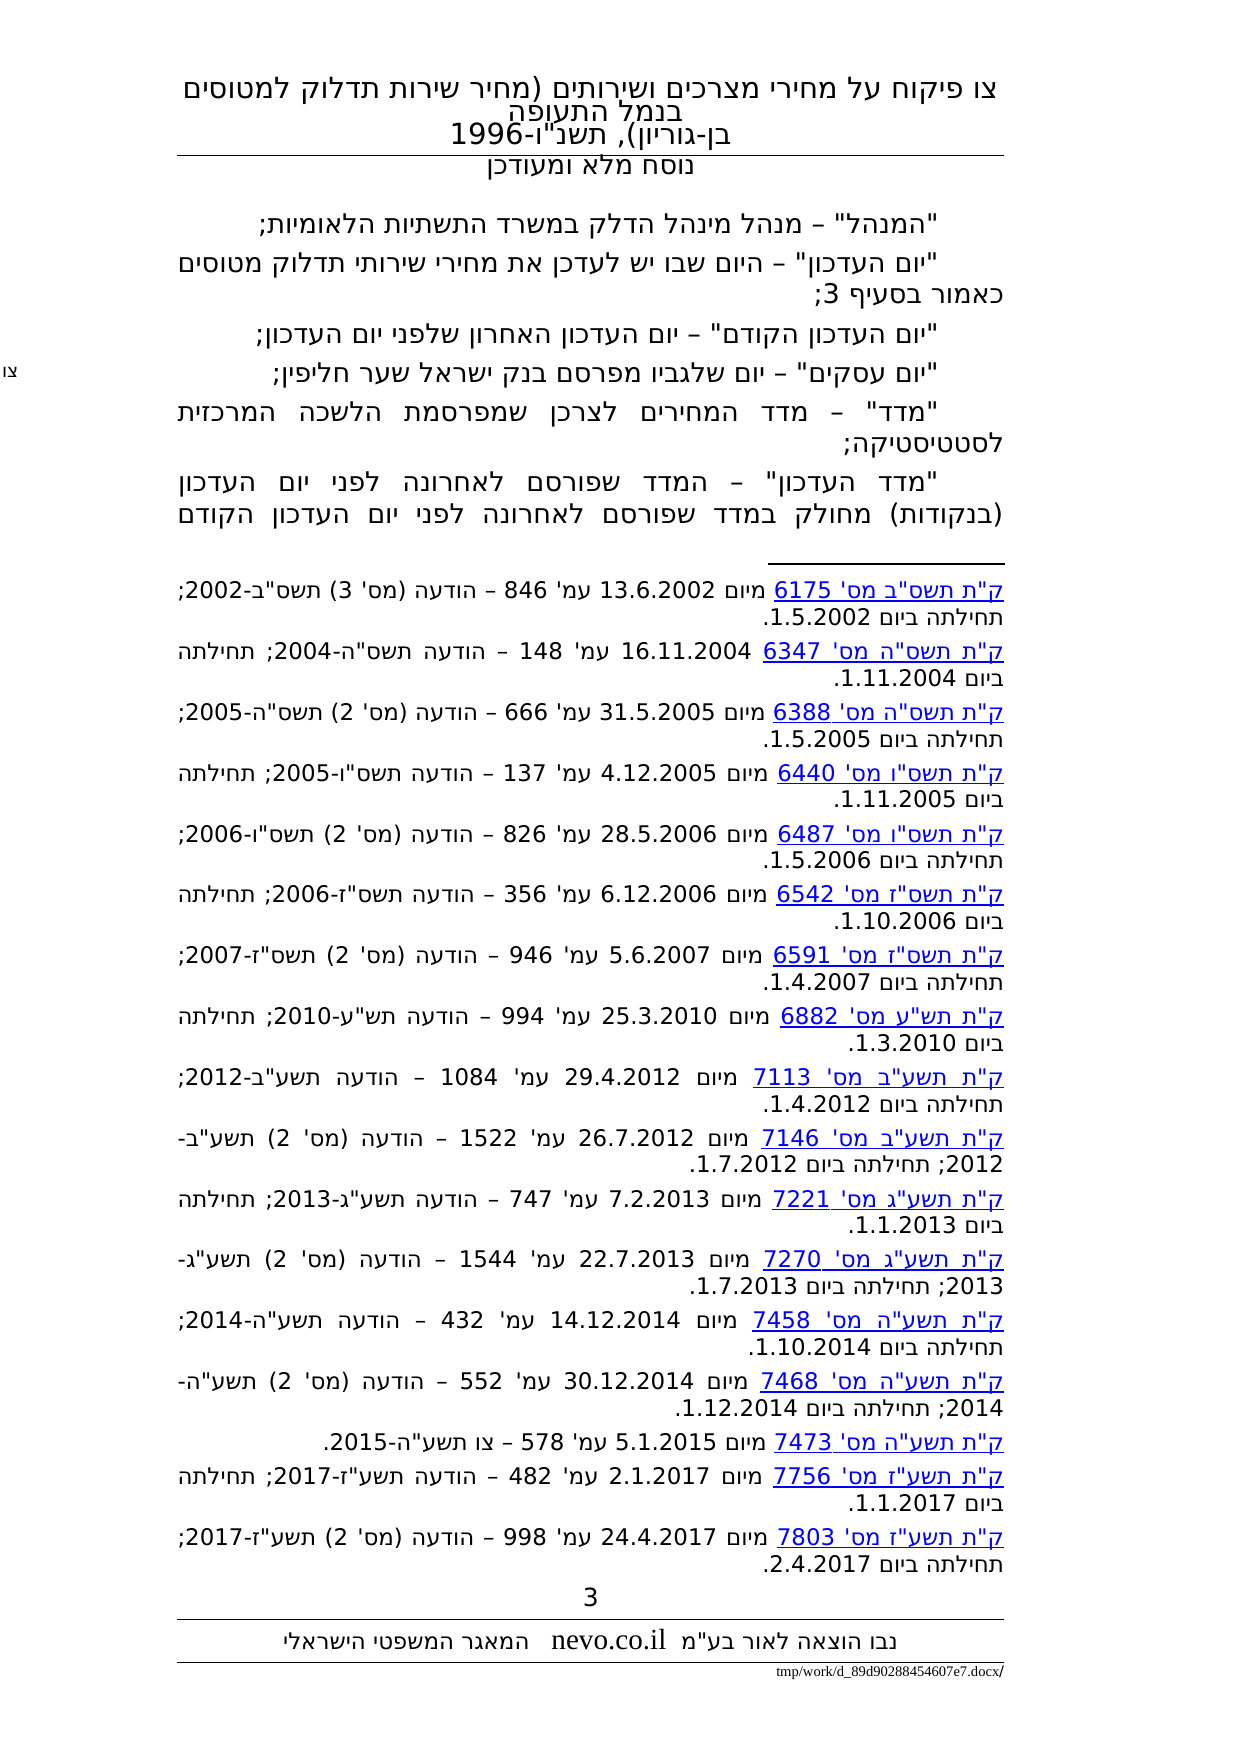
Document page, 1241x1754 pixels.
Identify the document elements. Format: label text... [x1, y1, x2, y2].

text "מדד" – מדד המחירים לצרכן שמפרסמת הלשכה המרכזית לסטטיסטיקה; [177, 396, 1004, 459]
text "יום העדכון" – היום שבו יש לעדכן את מחירי שירותי תדלוק מטוסים כאמור בסעיף 3; [177, 247, 1004, 310]
text "מדד העדכון" – המדד שפורסם לאחרונה לפני יום העדכון (בנקודות) מחולק במדד שפורסם לאחרונה לפני יום העדכון הקודם (בנקודות); [177, 467, 1004, 530]
text "יום עסקים" – יום שלגביו מפרסם בנק ישראל שער חליפין; [177, 357, 1004, 388]
text "המנהל" – מנהל מינהל הדלק במשרד התשתיות הלאומיות; [177, 208, 1004, 240]
text "יום העדכון הקודם" – יום העדכון האחרון שלפני יום העדכון; [177, 318, 1004, 349]
